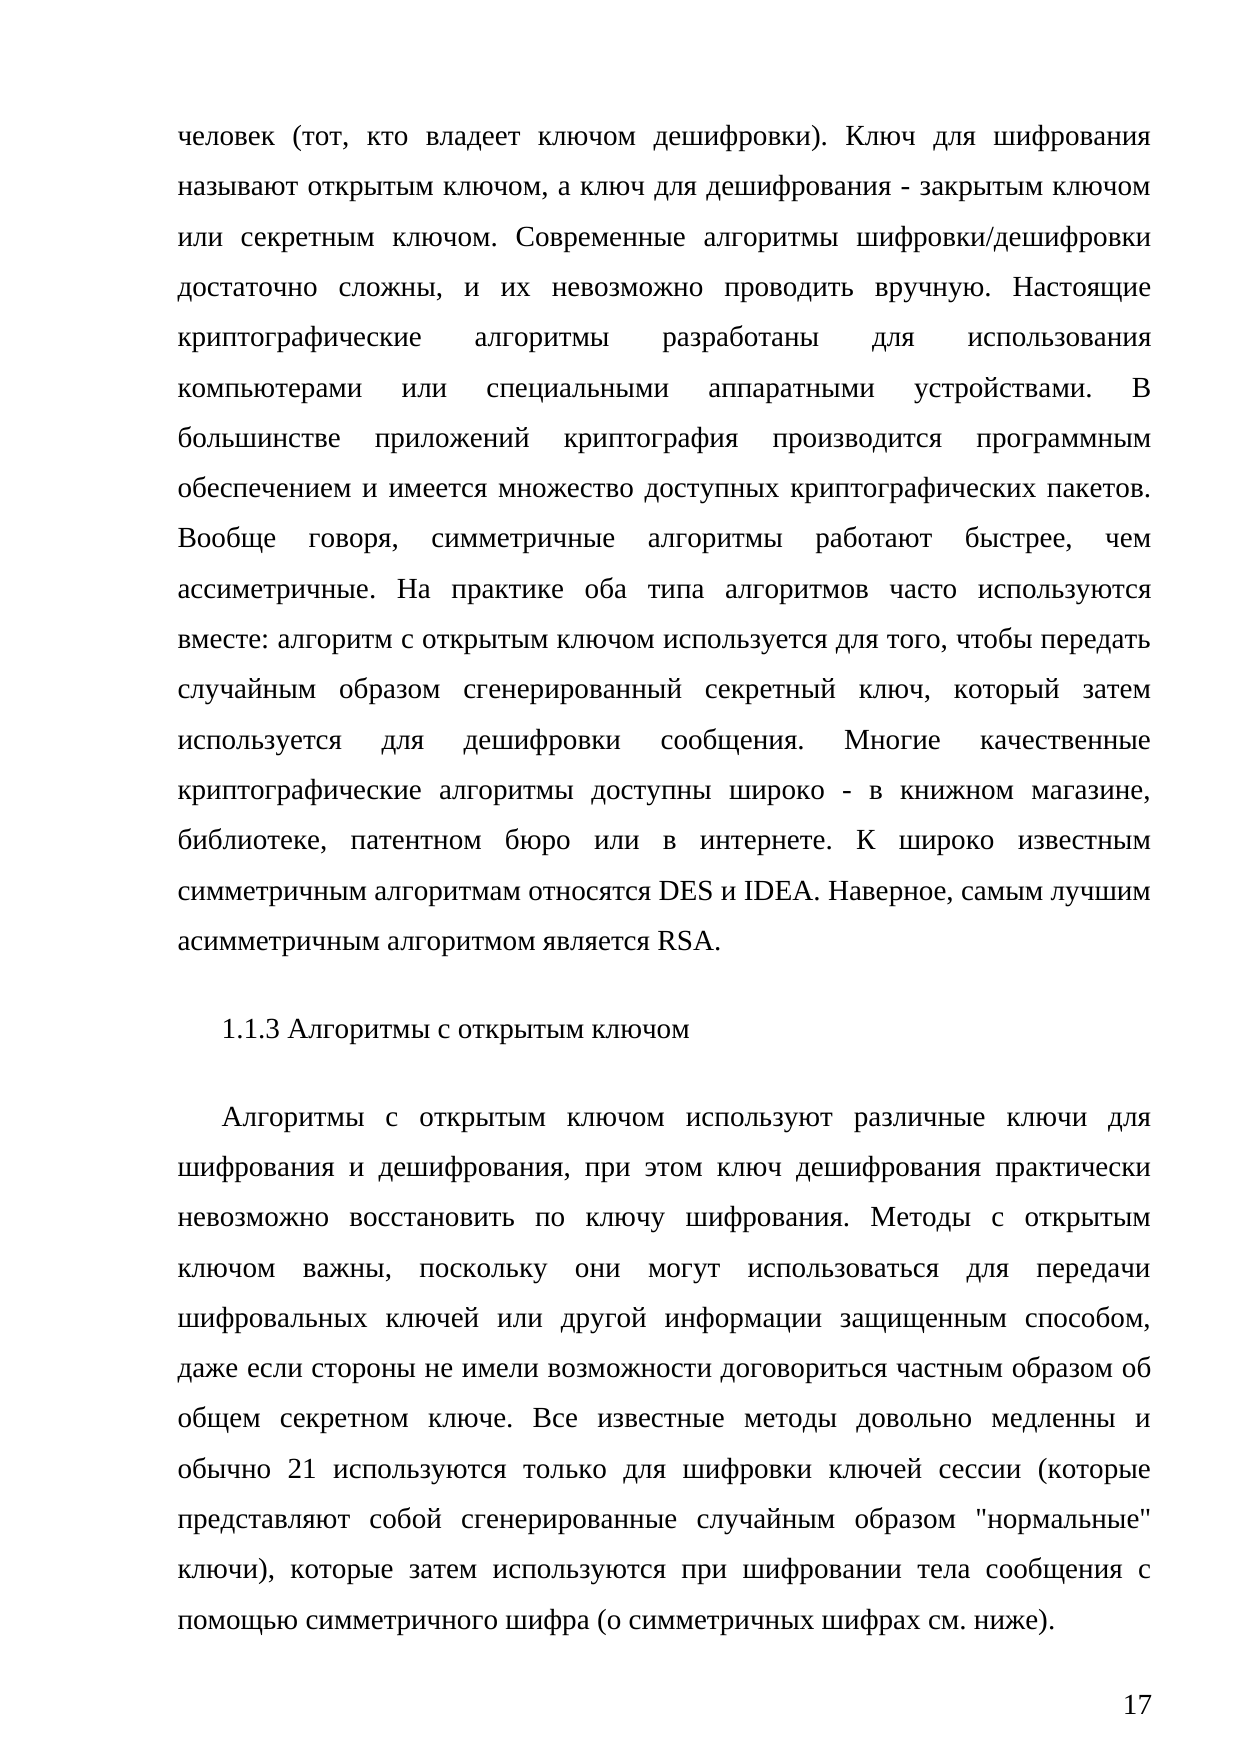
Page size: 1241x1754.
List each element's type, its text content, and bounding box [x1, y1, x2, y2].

subtitle Алгоритмы с открытым ключом [177, 1011, 1152, 1044]
text Алгоритмы с открытым ключом используют различные ключи для шифрования и дешифрования, при этом ключ дешифрования практически невозможно восстановить по ключу шифрования. Методы с открытым ключом важны, поскольку они могут использоваться для передачи шифровальных ключей или другой информации защищенным способом, даже если стороны не имели возможности договориться частным образом об общем секретном ключе. Все известные методы довольно медленны и обычно 21 используются только для шифровки ключей сессии (которые представляют собой сгенерированные случайным образом "нормальные" ключи), которые затем используются при шифровании тела сообщения с помощью симметричного шифра (о симметричных шифрах см. ниже). [177, 1099, 1152, 1635]
